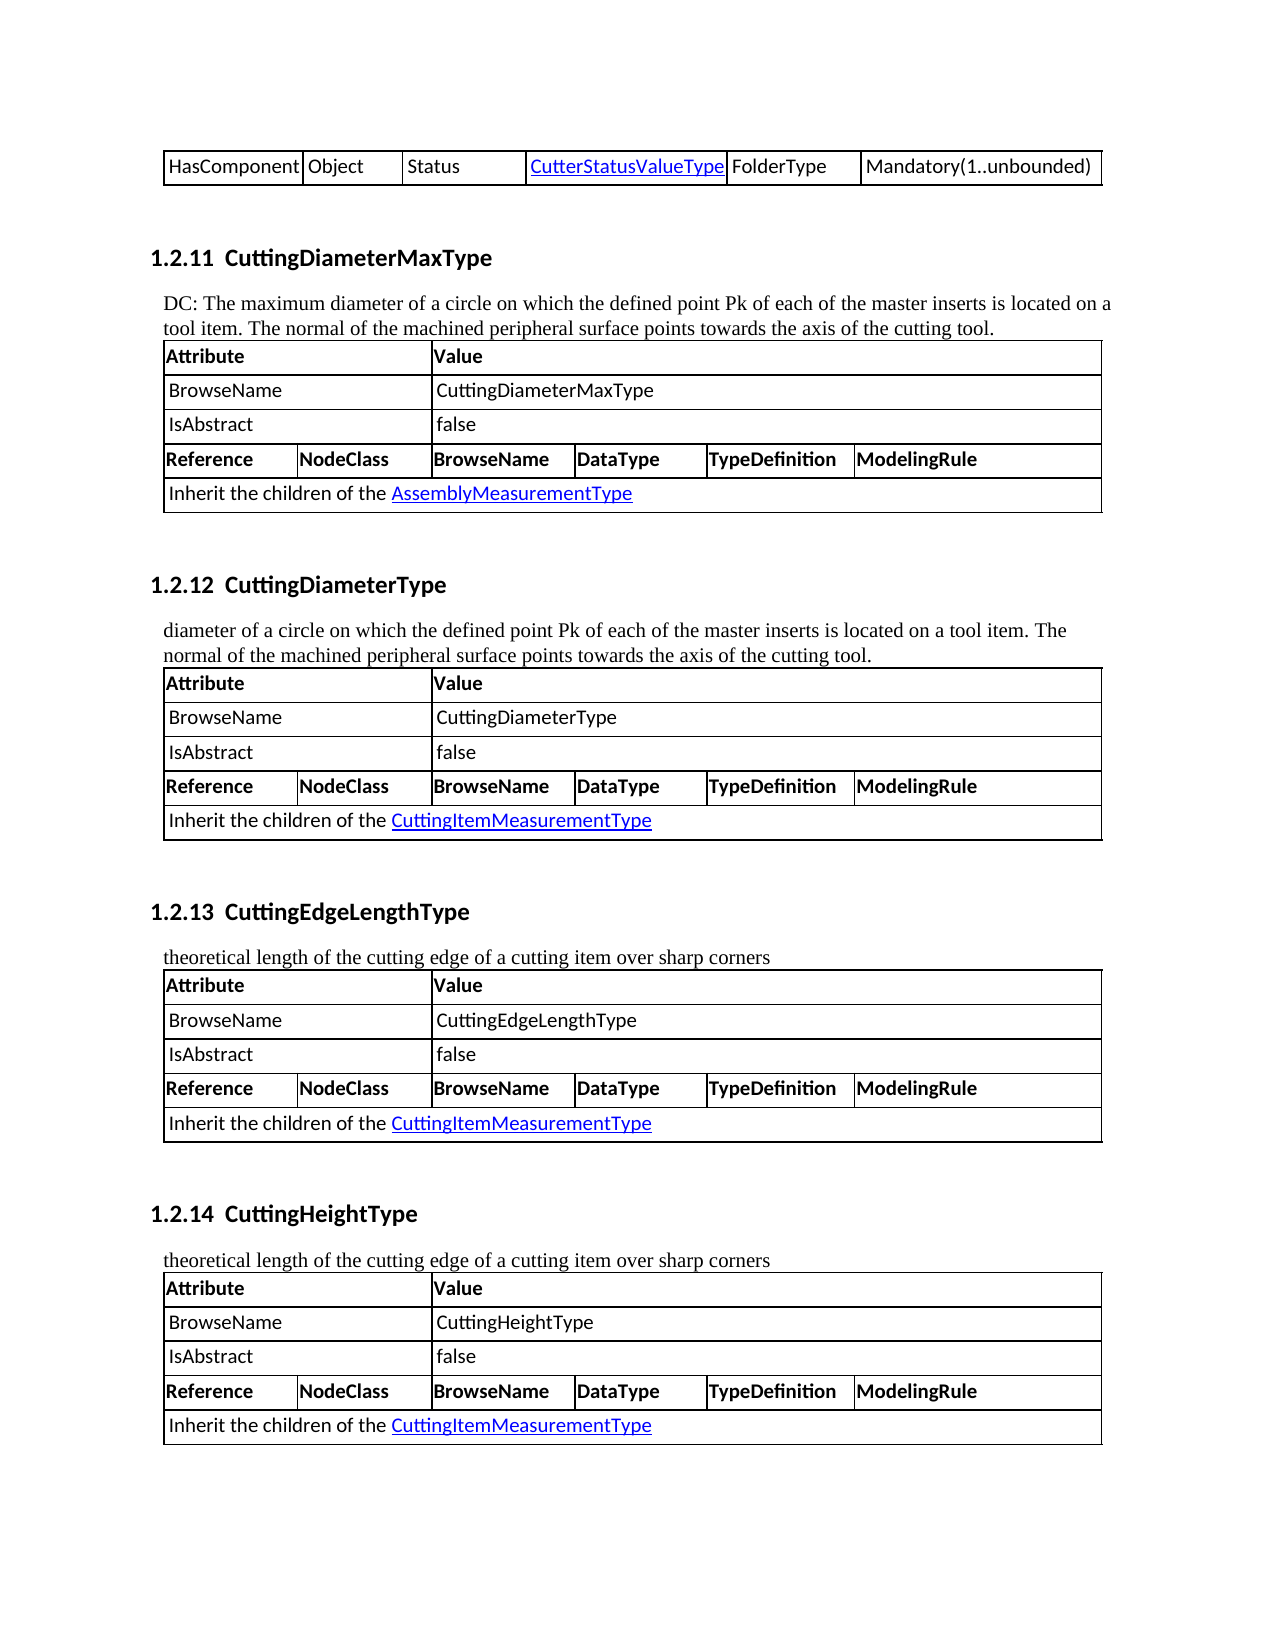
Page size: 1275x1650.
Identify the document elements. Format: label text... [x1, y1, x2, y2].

table_cell TypeDefinition [708, 1074, 854, 1107]
text theoretical length of the cutting edge of a cutting item over sharp corners [163, 944, 1125, 969]
table_cell BrowseName [165, 376, 431, 408]
table_cell DataType [576, 1074, 706, 1107]
table_cell false [433, 1342, 1101, 1375]
table_header Value [433, 669, 1101, 701]
table_header Attribute [165, 669, 431, 701]
table_cell ModelingRule [855, 772, 1101, 804]
table_cell NodeClass [298, 1376, 431, 1409]
table_cell Inherit the children of the CuttingItemMeasurementType [165, 1411, 1101, 1443]
table_cell Status [403, 152, 525, 184]
table_cell DataType [576, 772, 706, 804]
table_cell BrowseName [165, 703, 431, 736]
table_cell IsAbstract [165, 1040, 431, 1072]
table_cell false [433, 410, 1101, 443]
table_cell Inherit the children of the CuttingItemMeasurementType [165, 806, 1101, 839]
table_header Value [433, 971, 1101, 1004]
table_header Attribute [165, 971, 431, 1004]
table_cell DataType [576, 445, 706, 477]
table_cell HasComponent [165, 152, 302, 184]
table_cell false [433, 737, 1101, 770]
table_cell Reference [165, 1074, 297, 1107]
table_cell Reference [165, 1376, 297, 1409]
table_cell BrowseName [433, 1376, 574, 1409]
table_cell BrowseName [165, 1308, 431, 1340]
table_cell DataType [576, 1376, 706, 1409]
table_cell NodeClass [298, 445, 431, 477]
text diameter of a circle on which the defined point Pk of each of the master inserts is located on a tool item. The normal of the machined peripheral surface points towards the axis of the cutting tool. [163, 617, 1125, 667]
table_cell TypeDefinition [708, 772, 854, 804]
table_cell Reference [165, 772, 297, 804]
table_header Value [433, 1273, 1101, 1306]
table_cell NodeClass [298, 772, 431, 804]
table_cell TypeDefinition [708, 1376, 854, 1409]
table_cell CuttingEdgeLengthType [433, 1005, 1101, 1038]
table_cell false [433, 1040, 1101, 1072]
table_cell IsAbstract [165, 410, 431, 443]
table_cell ModelingRule [855, 445, 1101, 477]
table_cell BrowseName [165, 1005, 431, 1038]
text DC: The maximum diameter of a circle on which the defined point Pk of each of the master inserts is located on a tool item. The normal of the machined peripheral surface points towards the axis of the cutting tool. [163, 290, 1125, 340]
table_cell BrowseName [433, 772, 574, 804]
table_cell CuttingDiameterMaxType [433, 376, 1101, 408]
text theoretical length of the cutting edge of a cutting item over sharp corners [163, 1247, 1125, 1272]
table_header Value [433, 341, 1101, 374]
subtitle CuttingDiameterType [150, 569, 1125, 599]
subtitle CuttingHeightType [150, 1199, 1125, 1229]
table_cell CutterStatusValueType [527, 152, 726, 184]
table_cell FolderType [728, 152, 860, 184]
table_cell IsAbstract [165, 1342, 431, 1375]
table_cell BrowseName [433, 445, 574, 477]
table_cell Inherit the children of the CuttingItemMeasurementType [165, 1108, 1101, 1141]
table_cell CuttingHeightType [433, 1308, 1101, 1340]
table_cell TypeDefinition [708, 445, 854, 477]
table_cell Reference [165, 445, 297, 477]
table_cell Object [304, 152, 402, 184]
table_cell IsAbstract [165, 737, 431, 770]
table_cell Inherit the children of the AssemblyMeasurementType [165, 479, 1101, 512]
table_cell ModelingRule [855, 1376, 1101, 1409]
subtitle CuttingEdgeLengthType [150, 896, 1125, 927]
table_cell NodeClass [298, 1074, 431, 1107]
table_header Attribute [165, 341, 431, 374]
table_cell BrowseName [433, 1074, 574, 1107]
table_cell ModelingRule [855, 1074, 1101, 1107]
table_cell Mandatory(1..unbounded) [862, 152, 1101, 184]
table_header Attribute [165, 1273, 431, 1306]
subtitle CuttingDiameterMaxType [150, 242, 1125, 272]
table_cell CuttingDiameterType [433, 703, 1101, 736]
